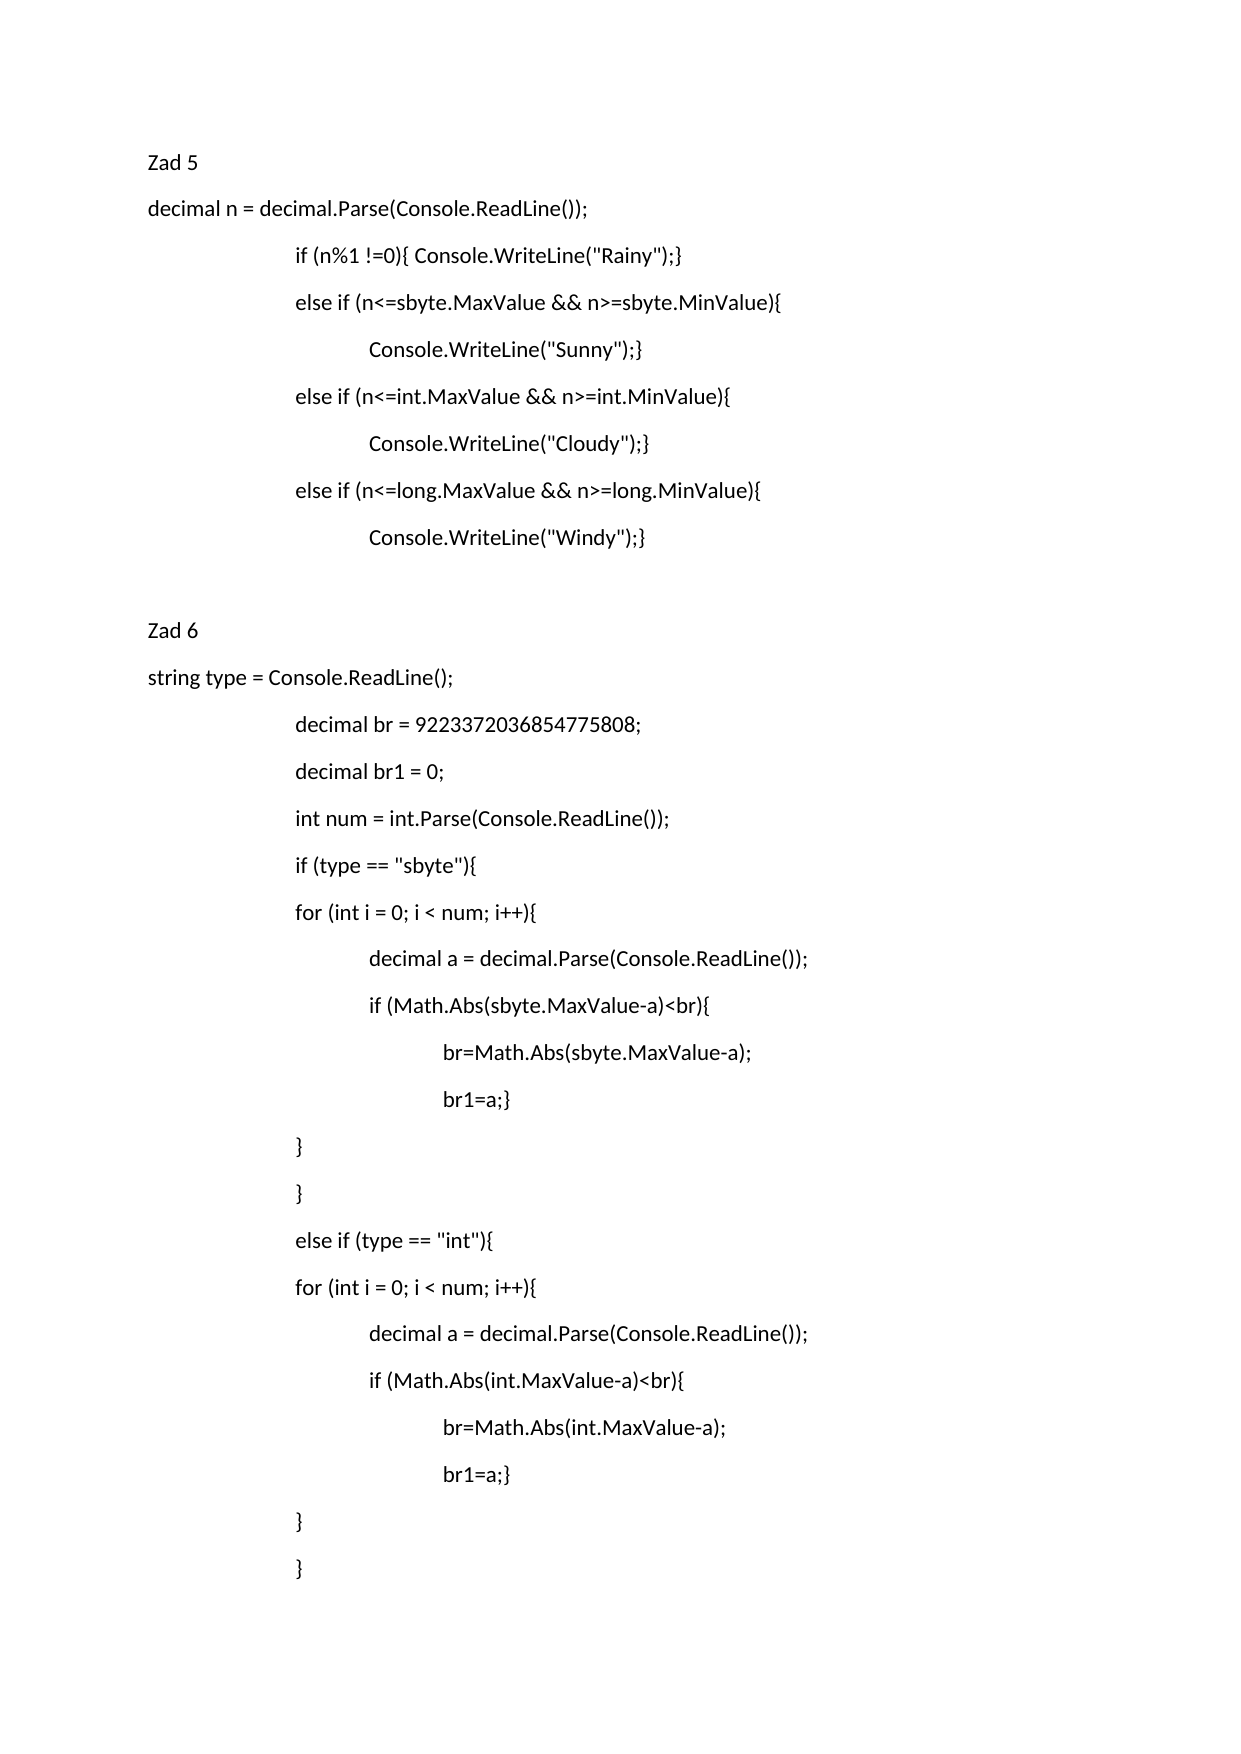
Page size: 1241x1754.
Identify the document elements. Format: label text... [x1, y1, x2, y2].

text for (int i = 0; i < num; i++){ [148, 1273, 1093, 1301]
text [148, 1319, 1093, 1347]
text } [148, 1507, 1093, 1535]
text br=Math.Abs(int.MaxValue-a); [148, 1413, 1093, 1441]
text decimal br = 9223372036854775808; [148, 710, 1093, 738]
text Zad 6 [148, 616, 1093, 644]
text } [148, 1554, 1093, 1582]
text decimal br1 = 0; [148, 757, 1093, 785]
text string type = Console.ReadLine(); [148, 663, 1093, 691]
text else if (n<=int.MaxValue && n>=int.MinValue){ [148, 382, 1093, 410]
text Console.WriteLine("Sunny");} [148, 335, 1093, 363]
text else if (type == "int"){ [148, 1226, 1093, 1254]
text br=Math.Abs(sbyte.MaxValue-a); [148, 1038, 1093, 1066]
text decimal n = decimal.Parse(Console.ReadLine()); [148, 194, 1093, 222]
text br1=a;} [148, 1085, 1093, 1113]
text for (int i = 0; i < num; i++){ [148, 898, 1093, 926]
text } [148, 1132, 1093, 1160]
text br1=a;} [148, 1460, 1093, 1488]
text else if (n<=sbyte.MaxValue && n>=sbyte.MinValue){ [148, 288, 1093, 316]
text decimal a = decimal.Parse(Console.ReadLine()); [148, 944, 1093, 972]
text Console.WriteLine("Windy");} [148, 523, 1093, 551]
text Zad 5 [148, 148, 1093, 176]
text } [148, 1179, 1093, 1207]
text if (n%1 !=0){ Console.WriteLine("Rainy");} [148, 241, 1093, 269]
text if (type == "sbyte"){ [148, 851, 1093, 879]
text else if (n<=long.MaxValue && n>=long.MinValue){ [148, 476, 1093, 504]
text if (Math.Abs(int.MaxValue-a)<br){ [148, 1366, 1093, 1394]
text int num = int.Parse(Console.ReadLine()); [148, 804, 1093, 832]
text Console.WriteLine("Cloudy");} [148, 429, 1093, 457]
text if (Math.Abs(sbyte.MaxValue-a)<br){ [148, 991, 1093, 1019]
